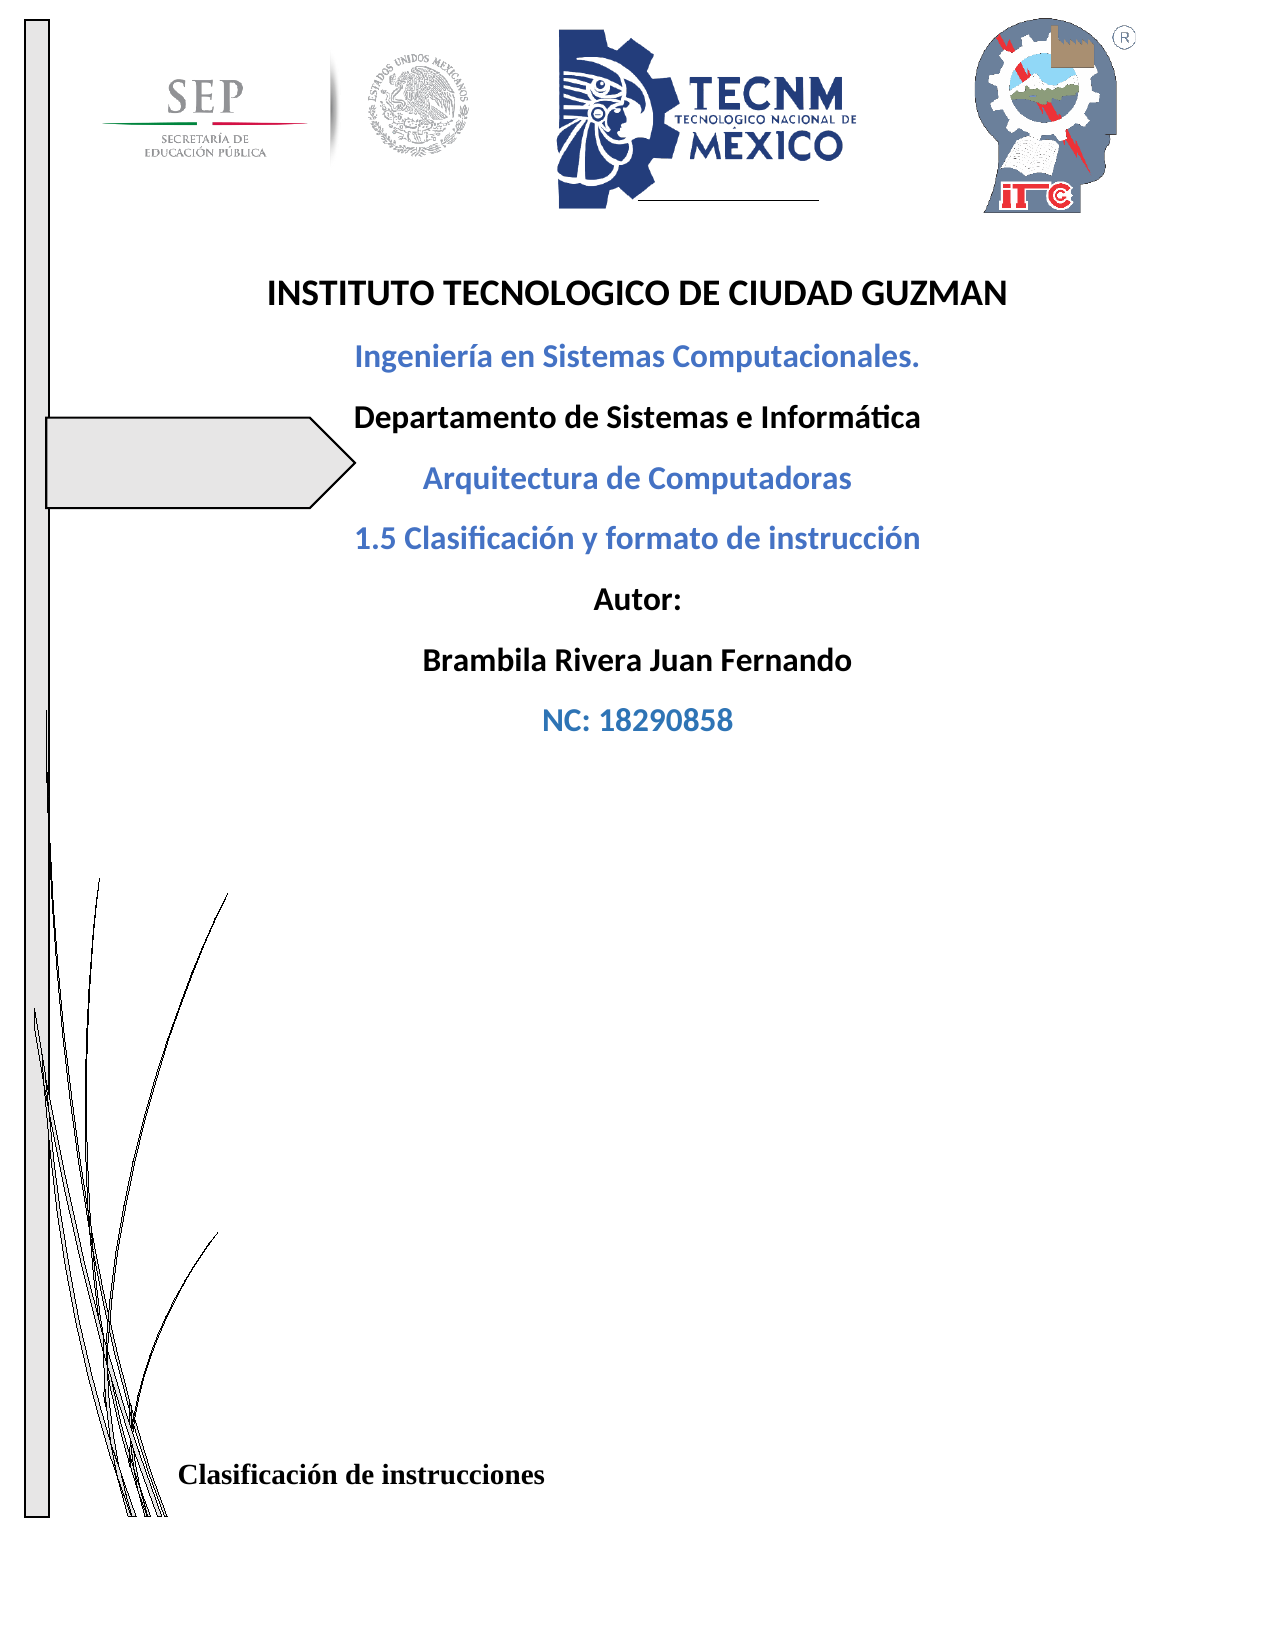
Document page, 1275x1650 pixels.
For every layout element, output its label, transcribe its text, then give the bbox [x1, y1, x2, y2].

text Brambila Rivera Juan Fernando [177, 639, 1098, 679]
text INSTITUTO TECNOLOGICO DE CIUDAD GUZMAN [177, 269, 1098, 315]
text Departamento de Sistemas e Informática [177, 396, 1098, 437]
text 1.5 Clasificación y formato de instrucción [177, 517, 1098, 558]
text Autor: [177, 578, 1098, 619]
text Clasificación de instrucciones [177, 1457, 1098, 1491]
text Ingeniería en Sistemas Computacionales. [177, 336, 1098, 376]
picture [553, 25, 862, 215]
text Arquitectura de Computadoras [177, 457, 1098, 497]
picture [974, 18, 1136, 213]
text NC: 18290858 [177, 699, 1098, 740]
picture [99, 45, 471, 174]
